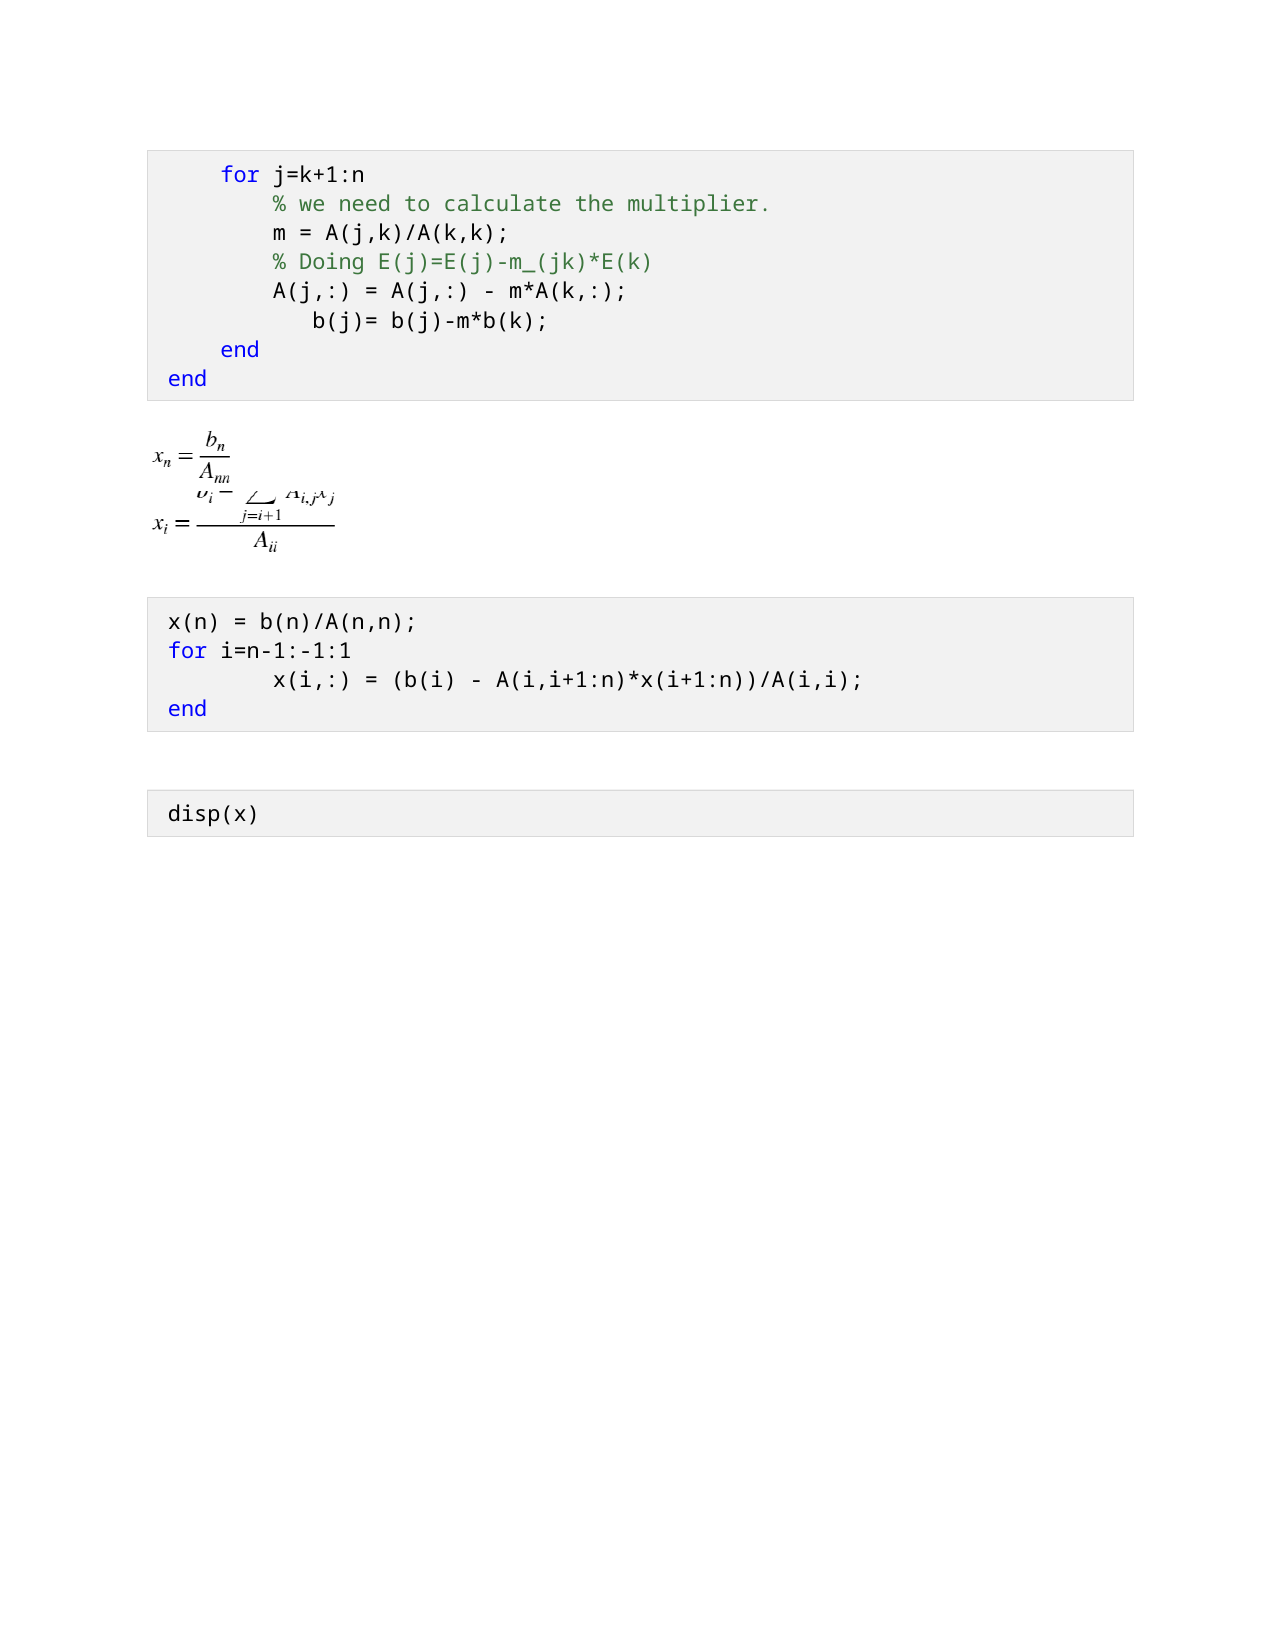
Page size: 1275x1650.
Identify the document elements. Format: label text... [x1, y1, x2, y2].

text x(n) = b(n)/A(n,n); [148, 598, 1133, 626]
text A(j,:) = A(j,:) - m*A(k,:); [148, 267, 1133, 296]
text end [148, 354, 1133, 400]
text % we need to calculate the multiplier. [148, 179, 1133, 208]
text end [148, 325, 1133, 354]
text % Doing E(j)=E(j)-m_(jk)*E(k) [148, 237, 1133, 267]
text disp(x) [148, 791, 1133, 836]
text m = A(j,k)/A(k,k); [148, 208, 1133, 237]
text for i=n-1:-1:1 [148, 626, 1133, 655]
text x(i,:) = (b(i) - A(i,i+1:n)*x(i+1:n))/A(i,i); [148, 655, 1133, 684]
text end [148, 684, 1133, 731]
text for j=k+1:n [148, 151, 1133, 179]
text b(j)= b(j)-m*b(k); [148, 296, 1133, 325]
